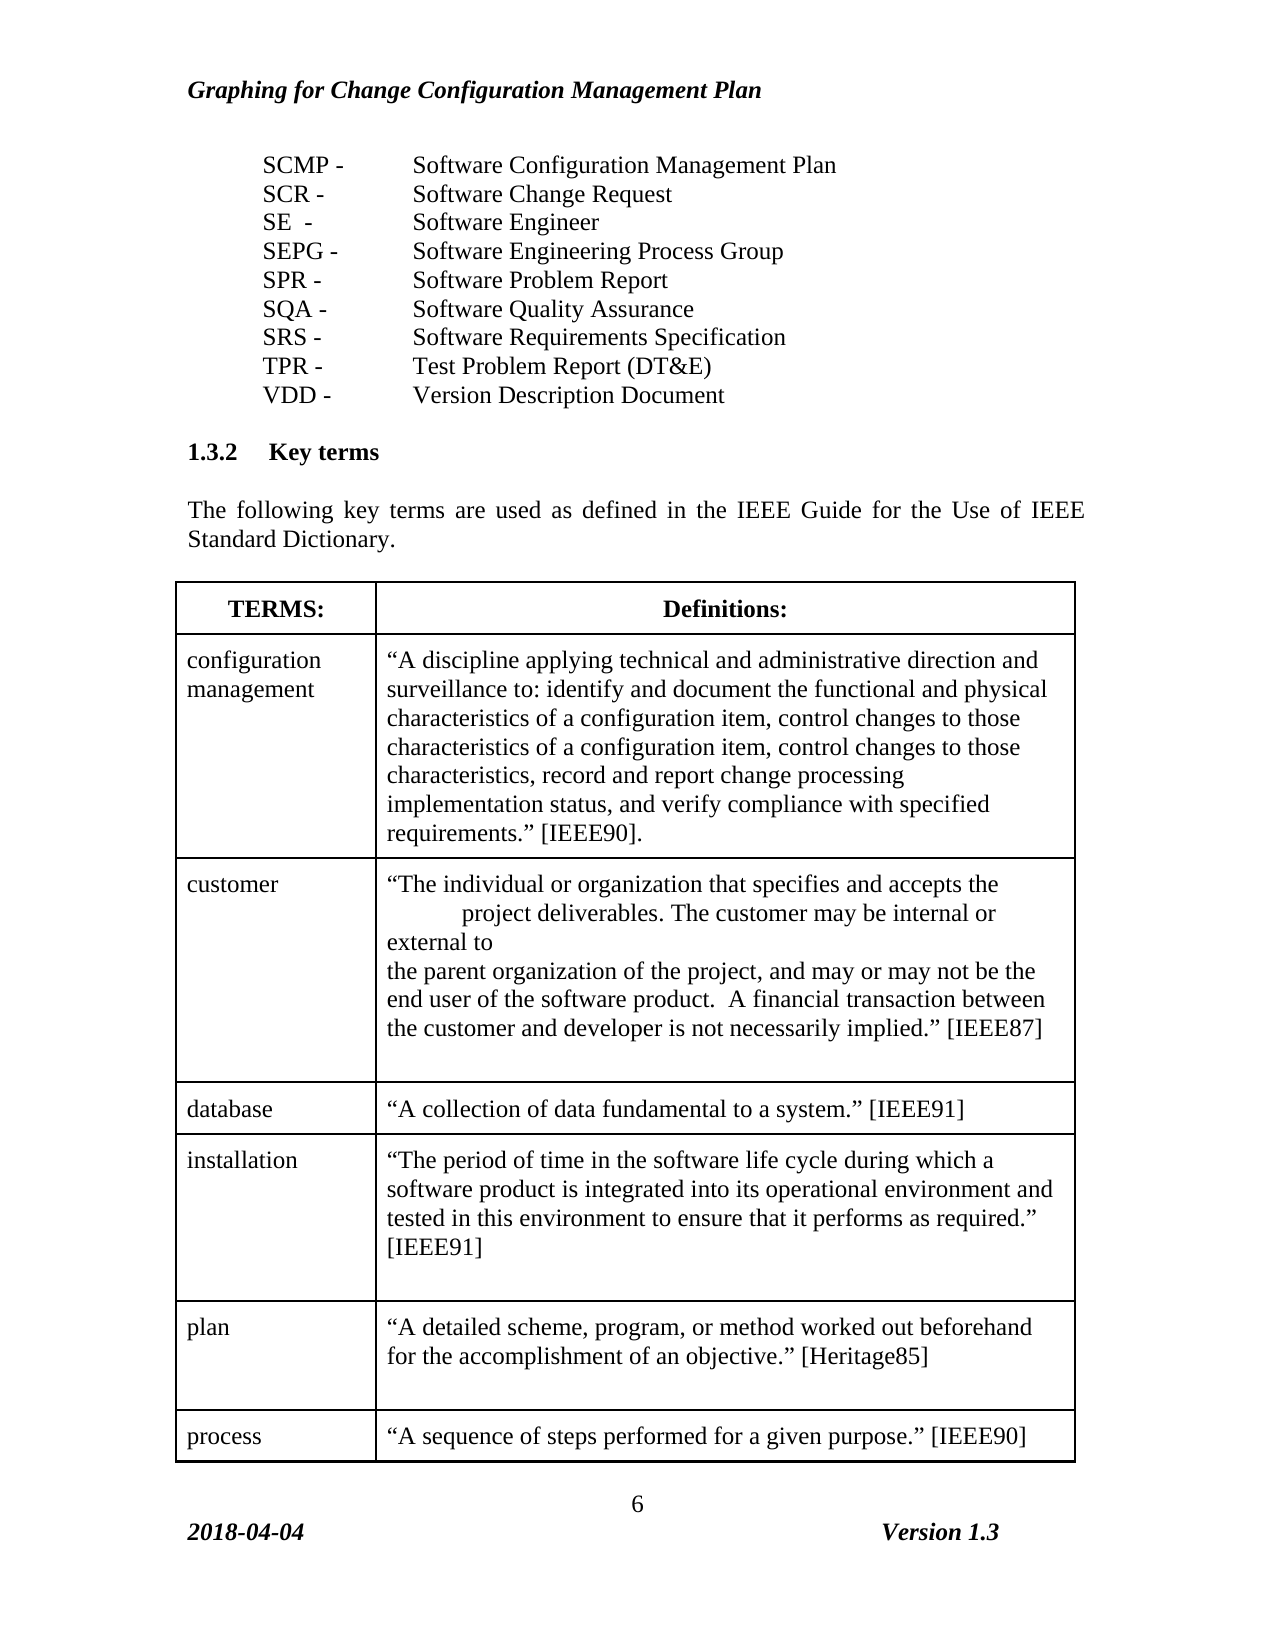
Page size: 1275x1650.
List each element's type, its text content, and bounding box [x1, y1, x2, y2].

table_cell plan [177, 1302, 375, 1409]
text The following key terms are used as defined in the IEEE Guide for the Use of IEEE Standard Dictionary. [187, 495, 1087, 552]
table_cell configuration management [177, 635, 375, 857]
text SQA - Software Quality Assurance [187, 294, 1087, 322]
table_cell process [177, 1411, 375, 1460]
text TPR - Test Problem Report (DT&E) [187, 351, 1087, 380]
table_cell “A sequence of steps performed for a given purpose.” [IEEE90] [377, 1411, 1074, 1460]
table_cell “A detailed scheme, program, or method worked out beforehand for the accomplishment of an objective.” [Heritage85] [377, 1302, 1074, 1409]
table_cell installation [177, 1135, 375, 1299]
text SRS - Software Requirements Specification [187, 322, 1087, 351]
table_cell “A discipline applying technical and administrative direction and surveillance to: identify and document the functional and physical characteristics of a configuration item, control changes to those characteristics of a configuration item, control changes to those characteristics, record and report change processing implementation status, and verify compliance with specified requirements.” [IEEE90]. [377, 635, 1074, 857]
text SPR - Software Problem Report [187, 265, 1087, 294]
table_header Definitions: [377, 583, 1074, 633]
table_cell “A collection of data fundamental to a system.” [IEEE91] [377, 1083, 1074, 1133]
text SCR - Software Change Request [187, 179, 1087, 207]
table_header TERMS: [177, 583, 375, 633]
table_cell database [177, 1083, 375, 1133]
text VDD - Version Description Document [187, 380, 1087, 409]
text SCMP - Software Configuration Management Plan [187, 150, 1087, 179]
table_cell customer [177, 859, 375, 1081]
text SE - Software Engineer [187, 207, 1087, 236]
subtitle Key terms [187, 437, 1087, 466]
text SEPG - Software Engineering Process Group [187, 236, 1087, 265]
table_cell “The individual or organization that specifies and accepts the project deliverables. The customer may be internal or external to the parent organization of the project, and may or may not be the end user of the software product. A financial transaction between the customer and developer is not necessarily implied.” [IEEE87] [377, 859, 1074, 1081]
table_cell “The period of time in the software life cycle during which a software product is integrated into its operational environment and tested in this environment to ensure that it performs as required.” [IEEE91] [377, 1135, 1074, 1299]
